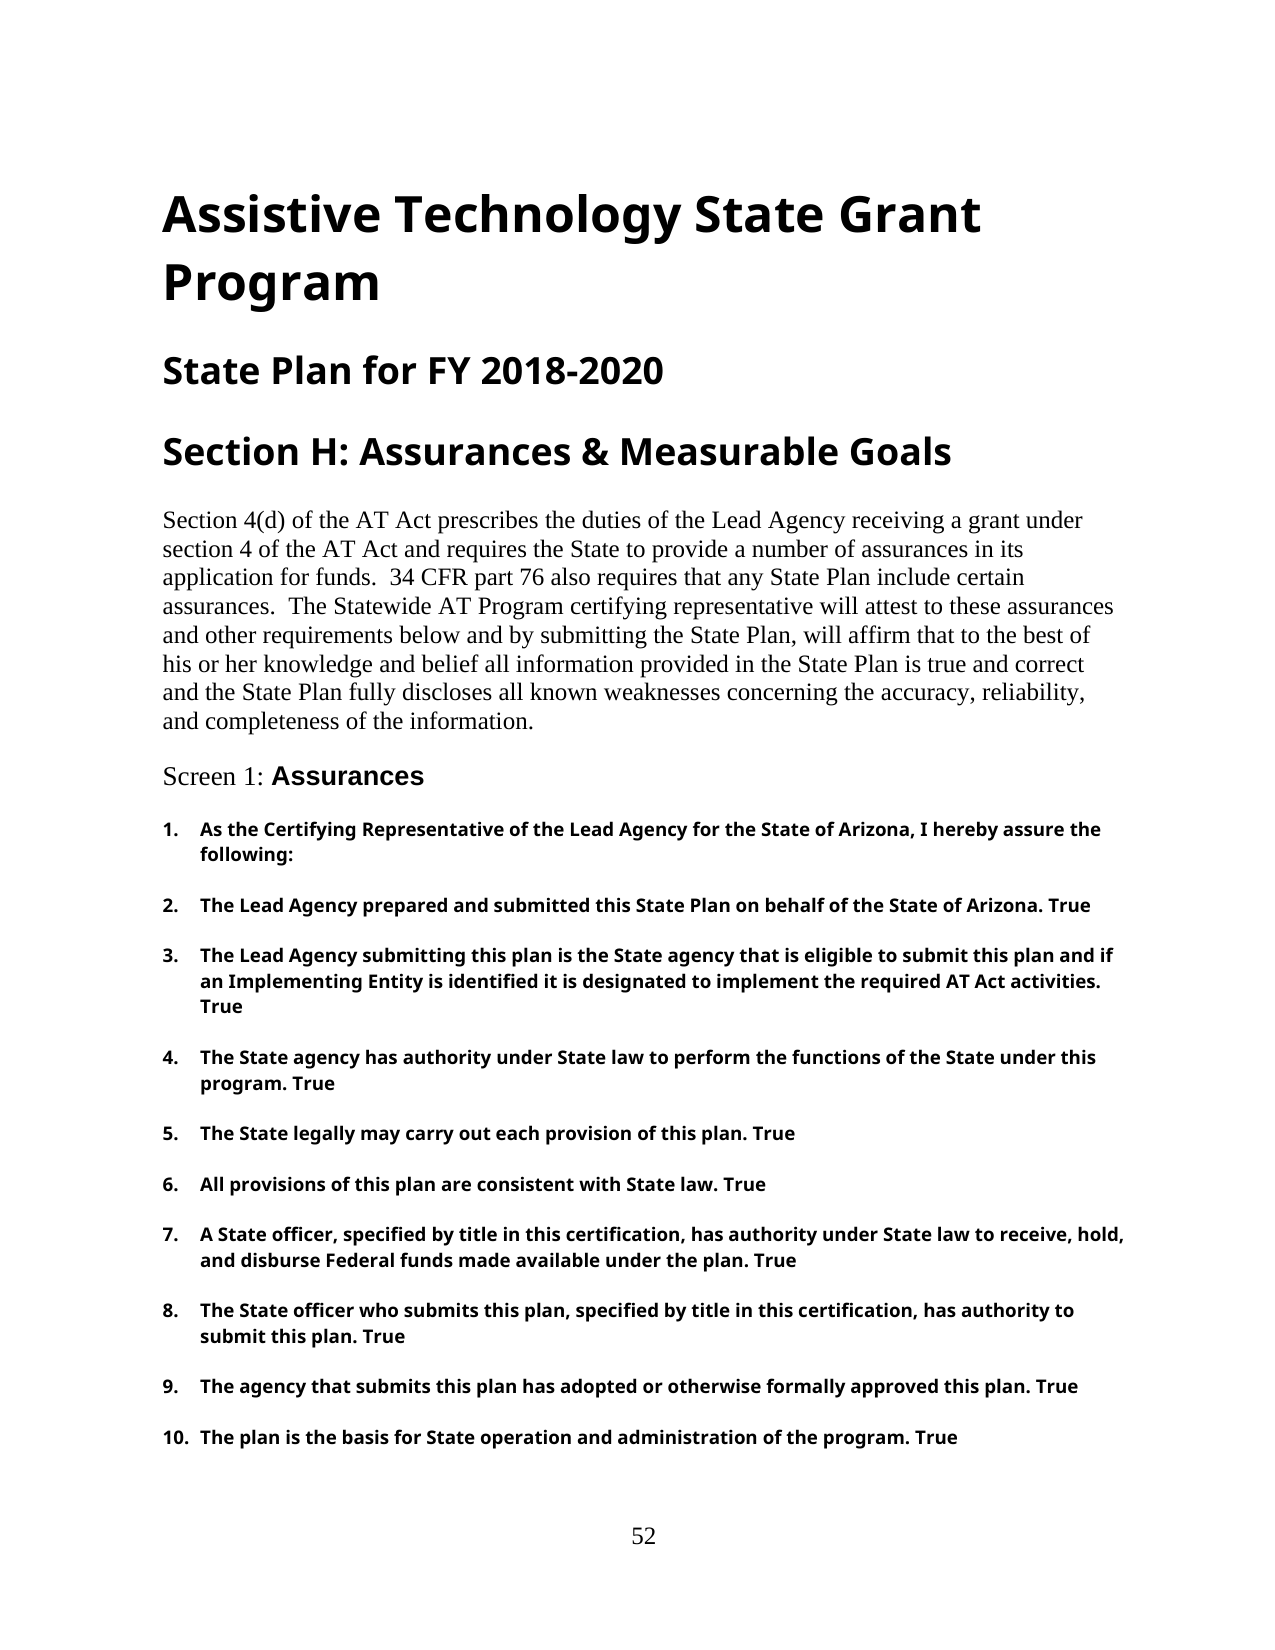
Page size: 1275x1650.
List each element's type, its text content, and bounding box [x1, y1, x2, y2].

subtitle Assurances & Measurable Goals [162, 425, 1125, 476]
list The plan is the basis for State operation and administration of the program. True [162, 1424, 1125, 1449]
text Section 4(d) of the AT Act prescribes the duties of the Lead Agency receiving a grant under section 4 of the AT Act and requires the State to provide a number of assurances in its application for funds. 34 CFR part 76 also requires that any State Plan include certain assurances. The Statewide AT Program certifying representative will attest to these assurances and other requirements below and by submitting the State Plan, will affirm that to the best of his or her knowledge and belief all information provided in the State Plan is true and correct and the State Plan fully discloses all known weaknesses concerning the accuracy, reliability, and completeness of the information. [162, 505, 1125, 735]
list The State officer who submits this plan, specified by title in this certification, has authority to submit this plan. True [162, 1297, 1125, 1348]
text Assistive Technology State Grant Program [162, 179, 1125, 315]
list All provisions of this plan are consistent with State law. True [162, 1171, 1125, 1196]
list The agency that submits this plan has adopted or otherwise formally approved this plan. True [162, 1373, 1125, 1399]
list The Lead Agency prepared and submitted this State Plan on behalf of the State of Arizona. True [162, 892, 1125, 918]
subtitle Assurances [162, 760, 1125, 791]
text State Plan for FY 2018-2020 [162, 344, 1125, 396]
list A State officer, specified by title in this certification, has authority under State law to receive, hold, and disburse Federal funds made available under the plan. True [162, 1221, 1125, 1272]
list As the Certifying Representative of the Lead Agency for the State of Arizona, I hereby assure the following: [162, 816, 1125, 867]
list The State legally may carry out each provision of this plan. True [162, 1120, 1125, 1146]
list The State agency has authority under State law to perform the functions of the State under this program. True [162, 1044, 1125, 1095]
list The Lead Agency submitting this plan is the State agency that is eligible to submit this plan and if an Implementing Entity is identified it is designated to implement the required AT Act activities. True [162, 943, 1125, 1019]
